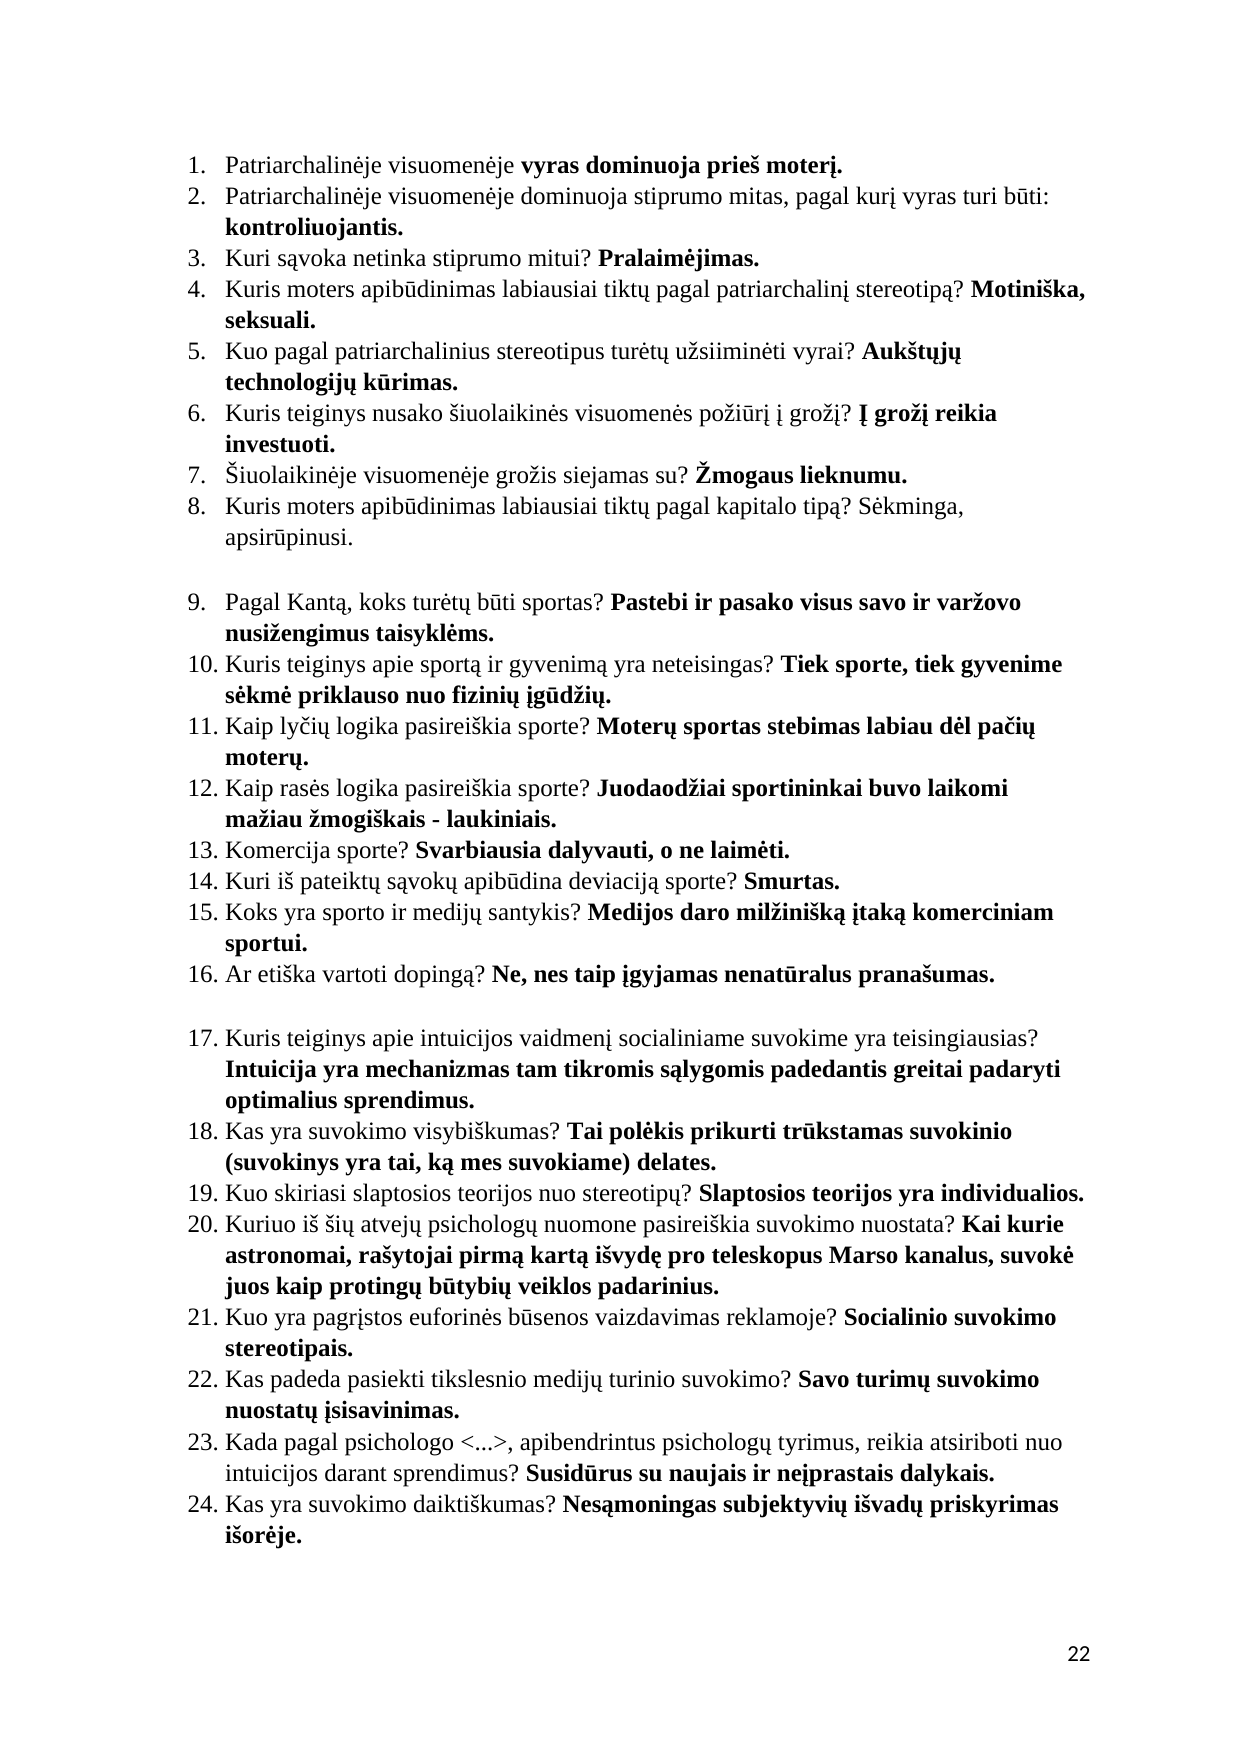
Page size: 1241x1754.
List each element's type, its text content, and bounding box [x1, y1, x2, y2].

list Kuris moters apibūdinimas labiausiai tiktų pagal kapitalo tipą? Sėkminga, apsirūpinusi. [187, 491, 1090, 551]
list Patriarchalinėje visuomenėje dominuoja stiprumo mitas, pagal kurį vyras turi būti: kontroliuojantis. [187, 181, 1090, 241]
list Kaip lyčių logika pasireiškia sporte? Moterų sportas stebimas labiau dėl pačių moterų. [187, 711, 1090, 771]
list Kuris moters apibūdinimas labiausiai tiktų pagal patriarchalinį stereotipą? Motiniška, seksuali. [187, 274, 1090, 334]
list Kuris teiginys apie intuicijos vaidmenį socialiniame suvokime yra teisingiausias? Intuicija yra mechanizmas tam tikromis sąlygomis padedantis greitai padaryti optimalius sprendimus. [187, 1023, 1090, 1114]
list Koks yra sporto ir medijų santykis? Medijos daro milžinišką įtaką komerciniam sportui. [187, 897, 1090, 957]
list Kuriuo iš šių atvejų psichologų nuomone pasireiškia suvokimo nuostata? Kai kurie astronomai, rašytojai pirmą kartą išvydę pro teleskopus Marso kanalus, suvokė juos kaip protingų būtybių veiklos padarinius. [187, 1209, 1090, 1300]
list Kuri sąvoka netinka stiprumo mitui? Pralaimėjimas. [187, 243, 1090, 272]
list Kuri iš pateiktų sąvokų apibūdina deviaciją sporte? Smurtas. [187, 866, 1090, 895]
list Komercija sporte? Svarbiausia dalyvauti, o ne laimėti. [187, 835, 1090, 864]
list Šiuolaikinėje visuomenėje grožis siejamas su? Žmogaus lieknumu. [187, 460, 1090, 489]
list Ar etiška vartoti dopingą? Ne, nes taip įgyjamas nenatūralus pranašumas. [187, 959, 1090, 988]
list Kas yra suvokimo visybiškumas? Tai polėkis prikurti trūkstamas suvokinio (suvokinys yra tai, ką mes suvokiame) delates. [187, 1116, 1090, 1176]
list Kas padeda pasiekti tikslesnio medijų turinio suvokimo? Savo turimų suvokimo nuostatų įsisavinimas. [187, 1364, 1090, 1424]
list Kuo skiriasi slaptosios teorijos nuo stereotipų? Slaptosios teorijos yra individualios. [187, 1178, 1090, 1207]
list Kuo pagal patriarchalinius stereotipus turėtų užsiiminėti vyrai? Aukštųjų technologijų kūrimas. [187, 336, 1090, 396]
list Pagal Kantą, koks turėtų būti sportas? Pastebi ir pasako visus savo ir varžovo nusižengimus taisyklėms. [187, 587, 1090, 646]
list Patriarchalinėje visuomenėje vyras dominuoja prieš moterį. [187, 150, 1090, 179]
list Kaip rasės logika pasireiškia sporte? Juodaodžiai sportininkai buvo laikomi mažiau žmogiškais - laukiniais. [187, 773, 1090, 833]
list Kuris teiginys nusako šiuolaikinės visuomenės požiūrį į grožį? Į grožį reikia investuoti. [187, 398, 1090, 458]
list Kuris teiginys apie sportą ir gyvenimą yra neteisingas? Tiek sporte, tiek gyvenime sėkmė priklauso nuo fizinių įgūdžių. [187, 649, 1090, 708]
list Kas yra suvokimo daiktiškumas? Nesąmoningas subjektyvių išvadų priskyrimas išorėje. [187, 1489, 1090, 1548]
list Kuo yra pagrįstos euforinės būsenos vaizdavimas reklamoje? Socialinio suvokimo stereotipais. [187, 1302, 1090, 1362]
list Kada pagal psichologo <...>, apibendrintus psichologų tyrimus, reikia atsiriboti nuo intuicijos darant sprendimus? Susidūrus su naujais ir neįprastais dalykais. [187, 1427, 1090, 1486]
